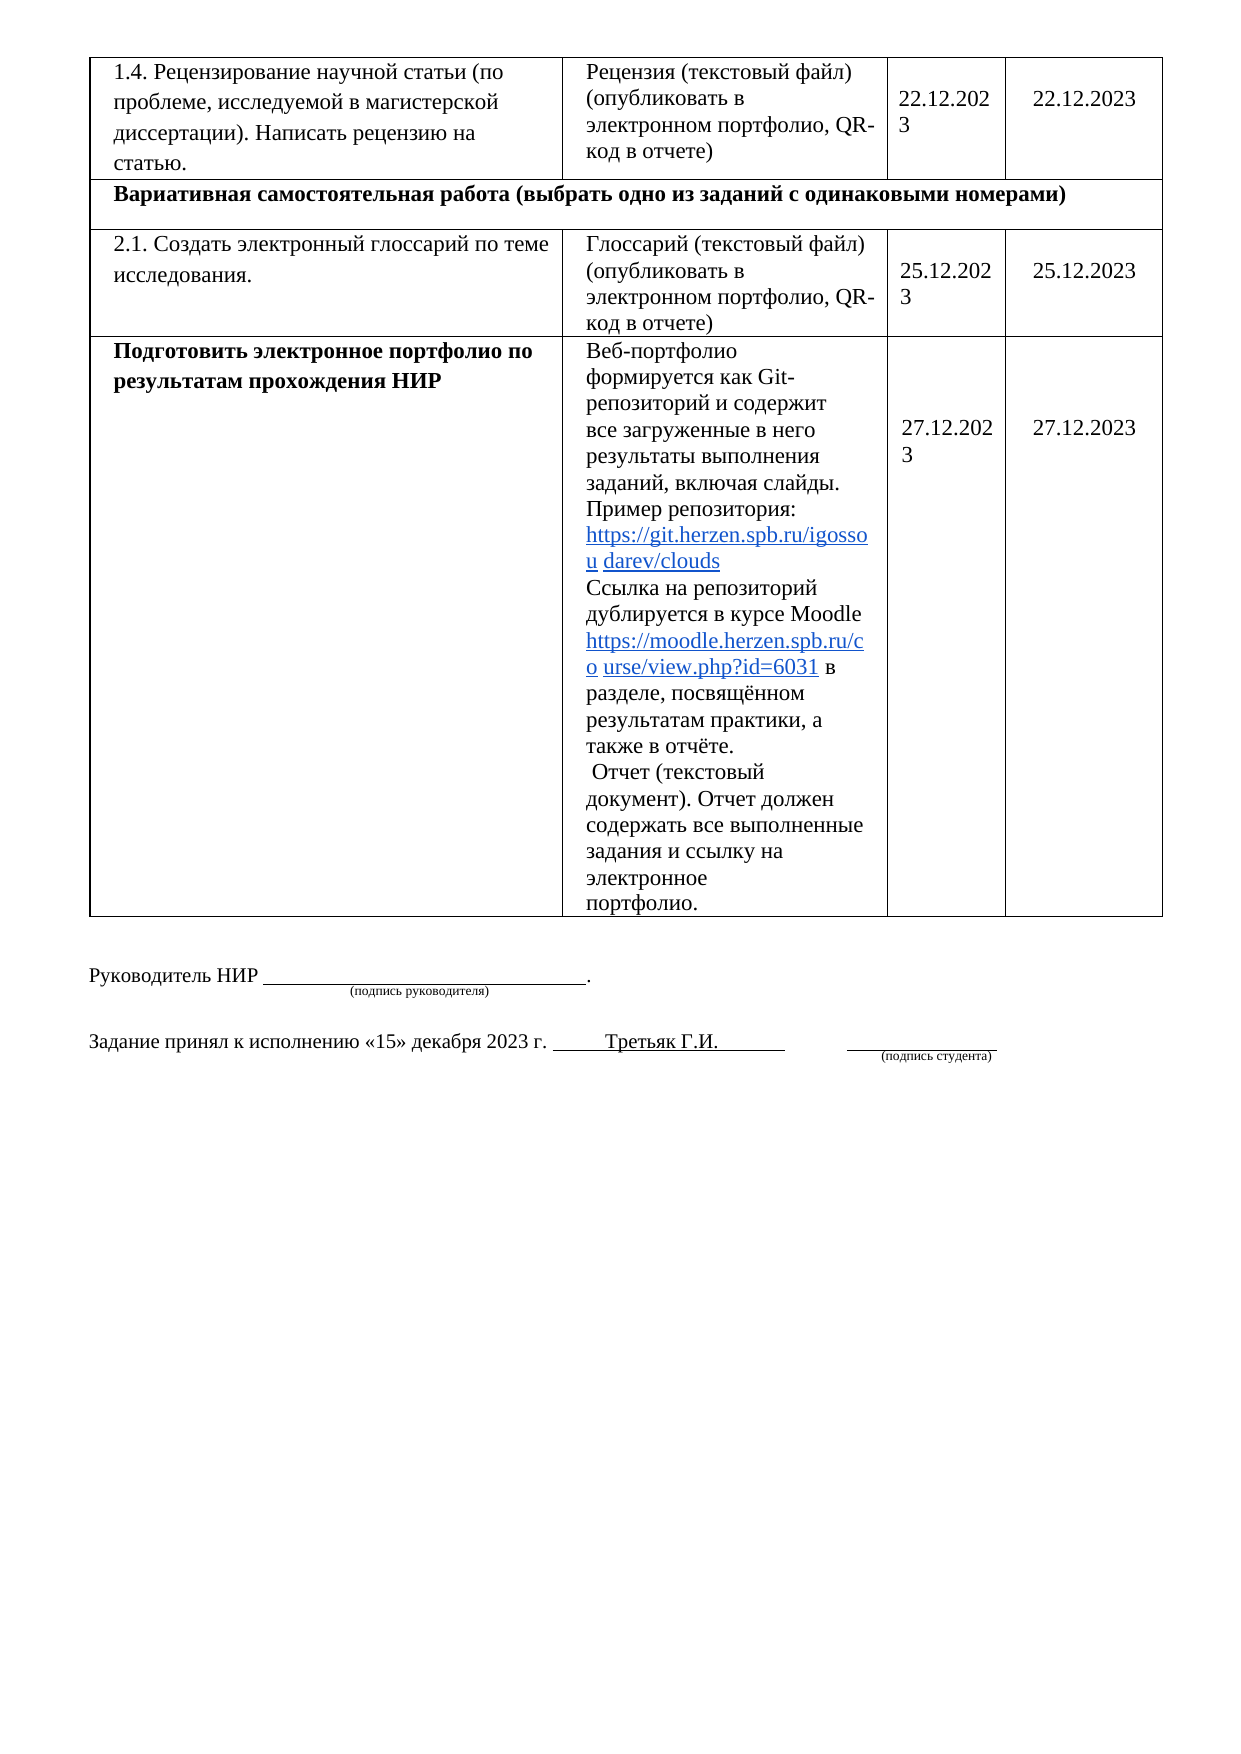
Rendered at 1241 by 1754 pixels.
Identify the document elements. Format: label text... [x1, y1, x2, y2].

table_header 22.12.2023 [888, 58, 1005, 179]
table_cell Вариативная самостоятельная работа (выбрать одно из заданий с одинаковыми номерами) [91, 180, 1162, 229]
table_cell Глоссарий (текстовый файл) (опубликовать в электронном портфолио, QR-код в отчете) [563, 230, 887, 336]
text Задание принял к исполнению «15» декабря 2023 г. Третьяк Г.И. [88, 1030, 1173, 1053]
text Руководитель НИР . [88, 965, 1173, 987]
table_cell Подготовить электронное портфолио по результатам прохождения НИР [91, 337, 562, 916]
table_cell 27.12.2023 [888, 337, 1005, 916]
table_cell Веб-портфолио формируется как Git-репозиторий и содержит все загруженные в него результаты выполнения заданий, включая слайды. Пример репозитория: https://git.herzen.spb.ru/igossou darev/clouds Ссылка на репозиторий дублируется в курсе Moodle https://moodle.herzen.spb.ru/co urse/view.php?id=6031 в разделе, посвящённом результатам практики, а также в отчёте. Отчет (текстовый документ). Отчет должен содержать все выполненные задания и ссылку на электронное портфолио. [563, 337, 887, 916]
table_cell 27.12.2023 [1006, 337, 1162, 916]
table_header Рецензия (текстовый файл) (опубликовать в электронном портфолио, QR-код в отчете) [563, 58, 887, 179]
table_cell 25.12.2023 [1006, 230, 1162, 336]
table_cell 2.1. Создать электронный глоссарий по теме исследования. [91, 230, 562, 336]
table_cell 25.12.2023 [888, 230, 1005, 336]
table_header 1.4. Рецензирование научной статьи (по проблеме, исследуемой в магистерской диссертации). Написать рецензию на статью. [91, 58, 562, 179]
table_header 22.12.2023 [1006, 58, 1162, 179]
